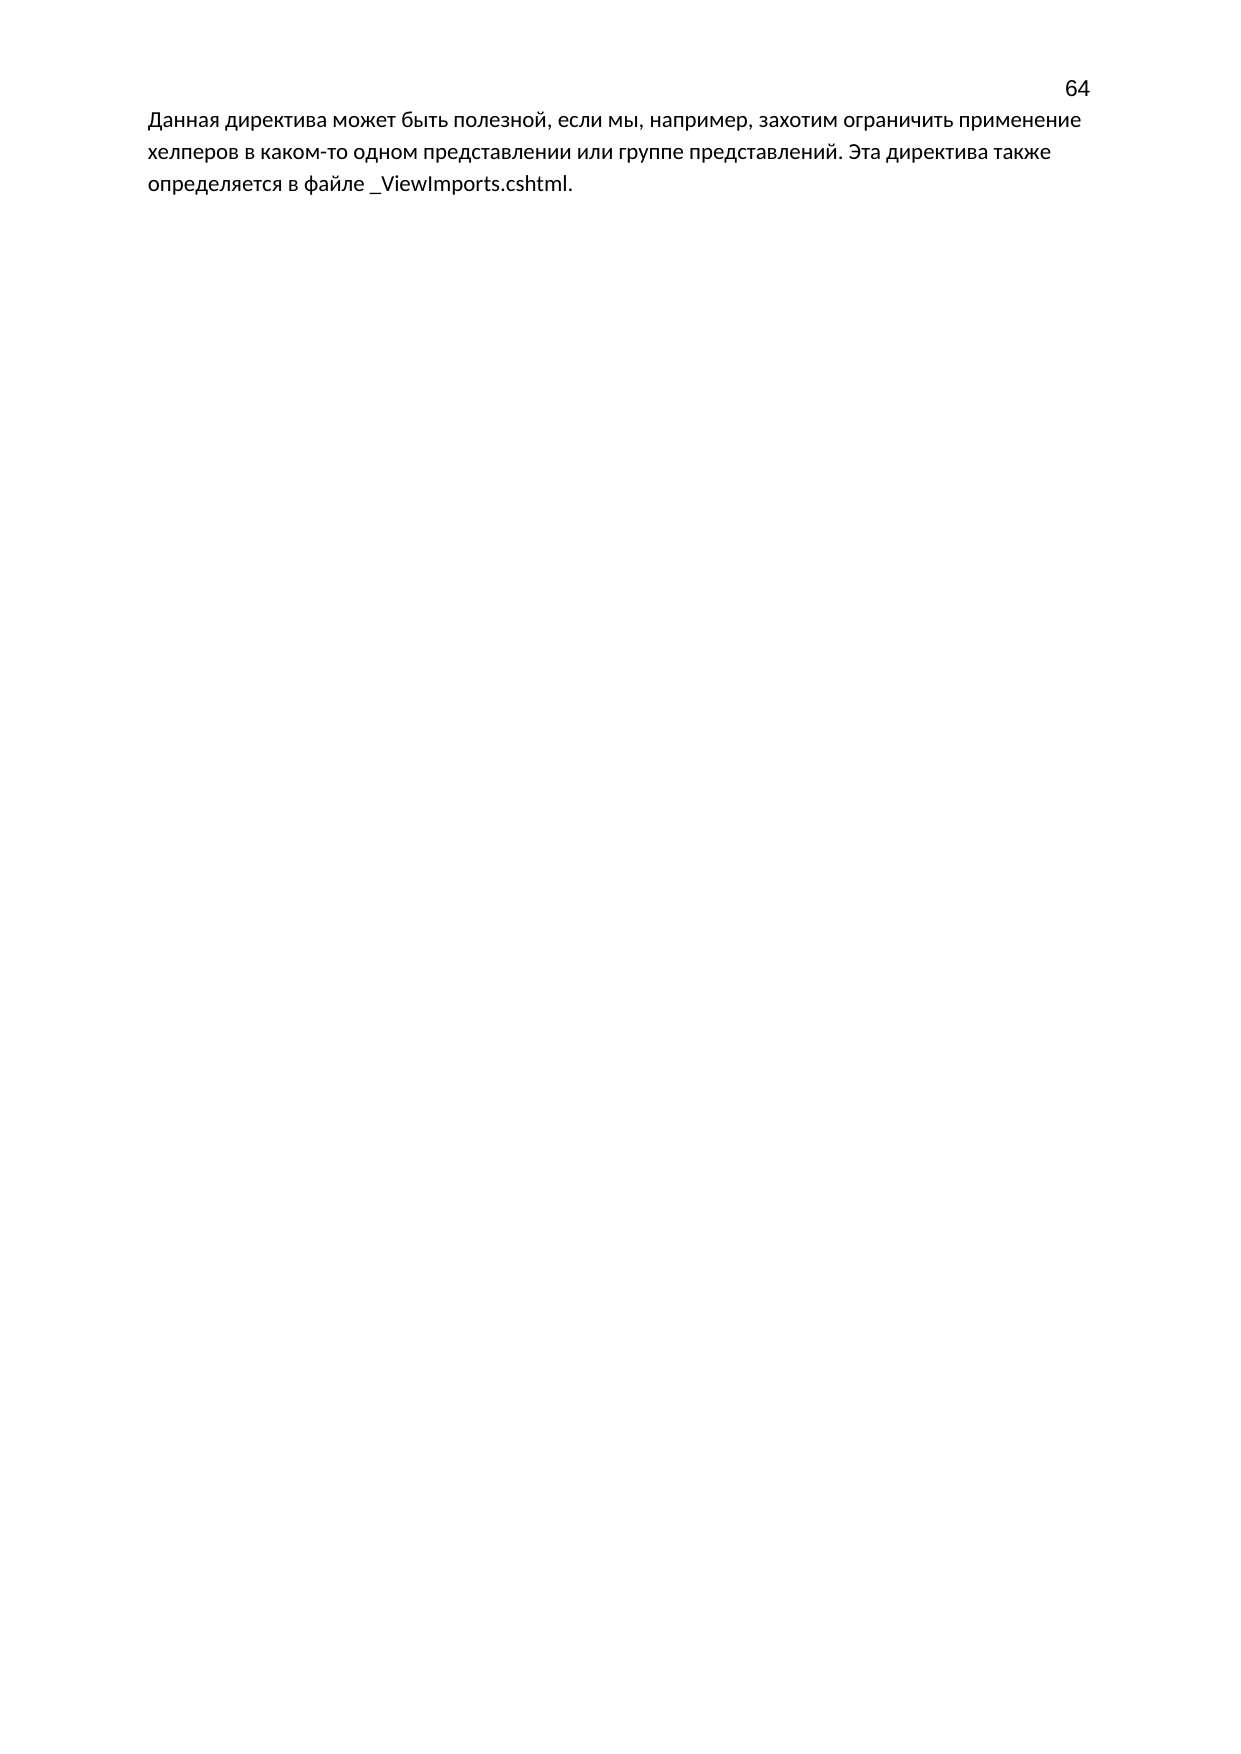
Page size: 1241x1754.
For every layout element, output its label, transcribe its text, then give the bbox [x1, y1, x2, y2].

text Данная директива может быть полезной, если мы, например, захотим ограничить применение хелперов в каком-то одном представлении или группе представлений. Эта директива также определяется в файле _ViewImports.cshtml. [148, 105, 1090, 198]
